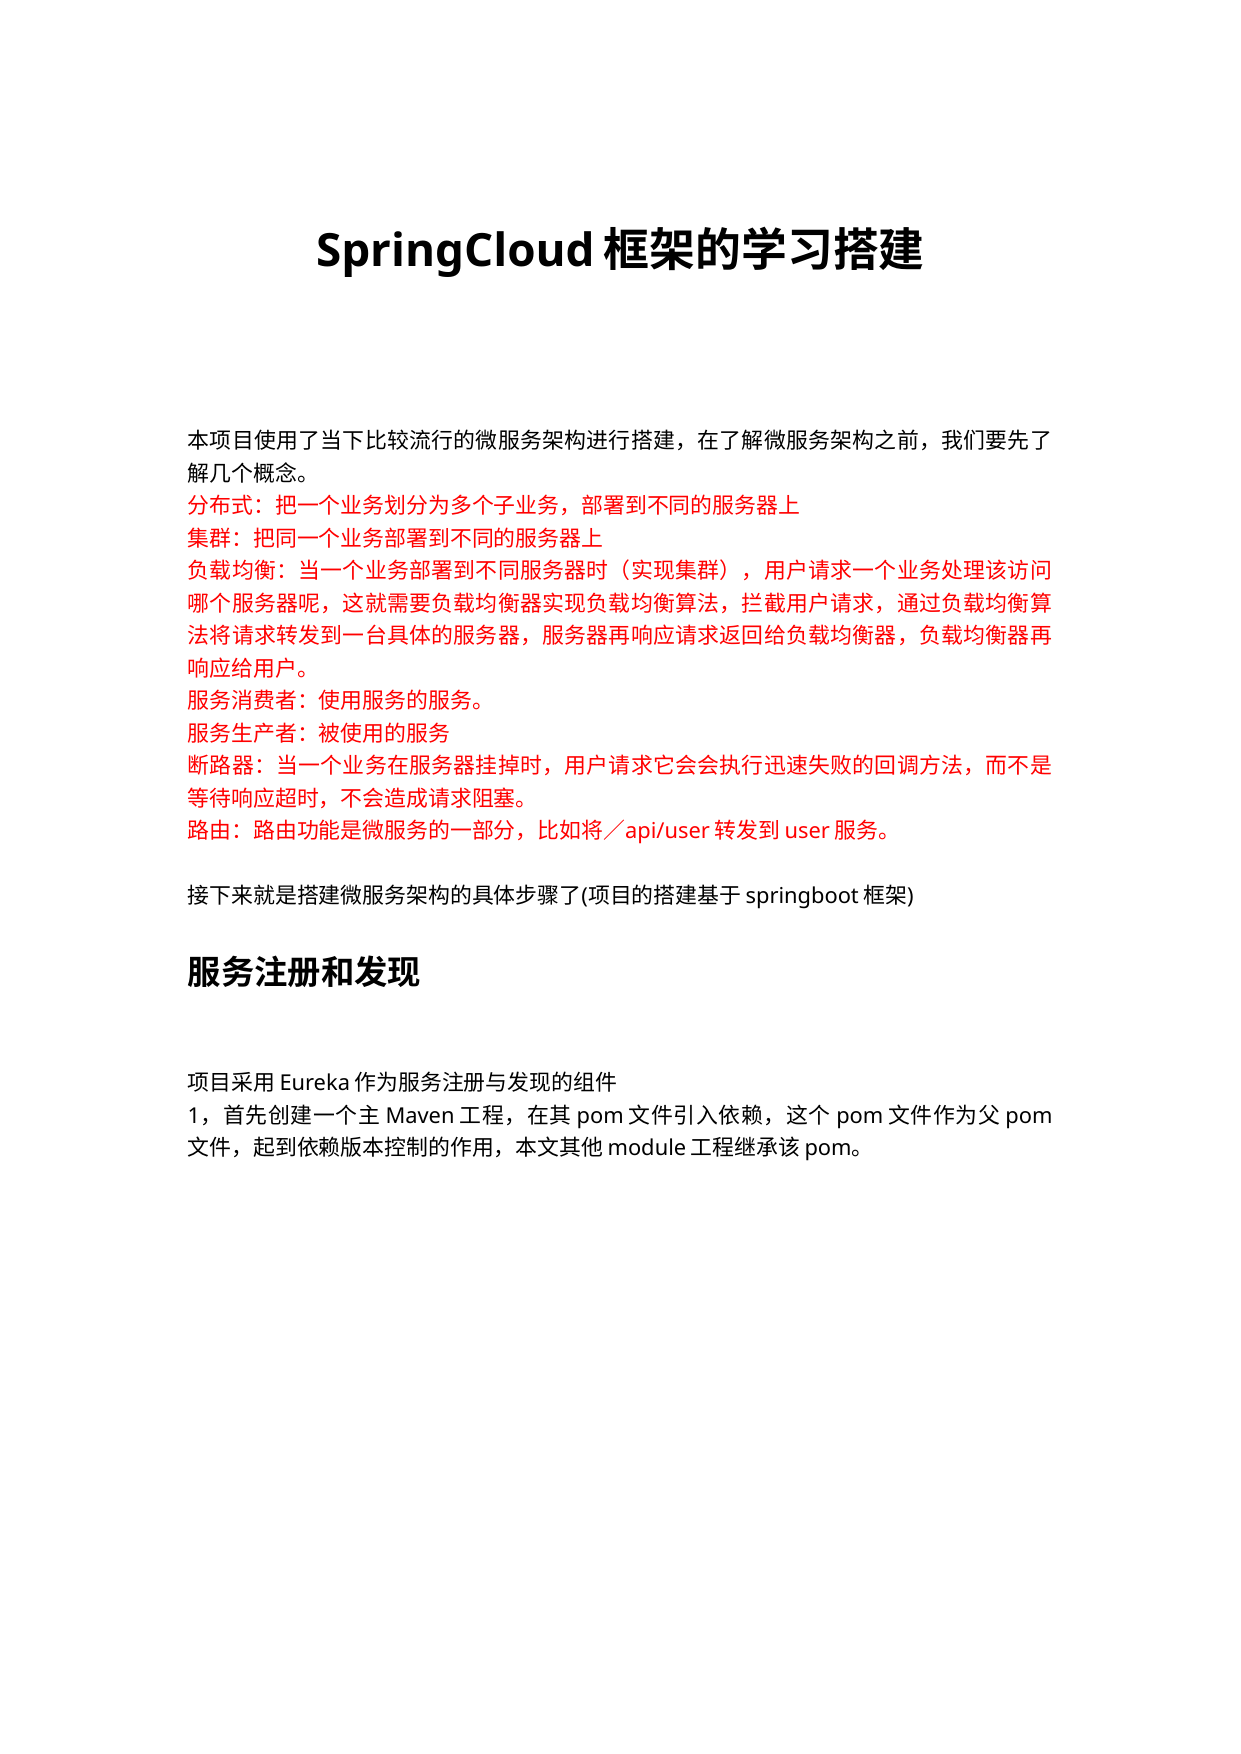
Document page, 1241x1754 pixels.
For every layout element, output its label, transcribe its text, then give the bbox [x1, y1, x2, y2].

text 本项目使用了当下比较流行的微服务架构进行搭建，在了解微服务架构之前，我们要先了解几个概念。 [187, 423, 1053, 488]
text 服务生产者：被使用的服务 [187, 716, 1053, 748]
text 服务消费者：使用服务的服务。 [187, 683, 1053, 716]
text 分布式：把一个业务划分为多个子业务，部署到不同的服务器上 [187, 488, 1053, 521]
text 接下来就是搭建微服务架构的具体步骤了(项目的搭建基于springboot框架) [187, 878, 1053, 911]
text 路由：路由功能是微服务的一部分，比如将／api/user转发到user服务。 [187, 813, 1053, 846]
text 断路器：当一个业务在服务器挂掉时，用户请求它会会执行迅速失败的回调方法，而不是等待响应超时，不会造成请求阻塞。 [187, 748, 1053, 813]
subtitle 服务注册和发现 [187, 938, 1053, 1003]
text 项目采用Eureka作为服务注册与发现的组件 [187, 1065, 1053, 1097]
text 负载均衡：当一个业务部署到不同服务器时（实现集群），用户请求一个业务处理该访问哪个服务器呢，这就需要负载均衡器实现负载均衡算法，拦截用户请求，通过负载均衡算法将请求转发到一台具体的服务器，服务器再响应请求返回给负载均衡器，负载均衡器再响应给用户。 [187, 553, 1053, 683]
text 集群：把同一个业务部署到不同的服务器上 [187, 521, 1053, 553]
subtitle SpringCloud框架的学习搭建 [187, 197, 1053, 295]
text 1，首先创建一个主Maven工程，在其pom文件引入依赖，这个pom文件作为父pom文件，起到依赖版本控制的作用，本文其他module工程继承该pom。 [187, 1097, 1053, 1162]
